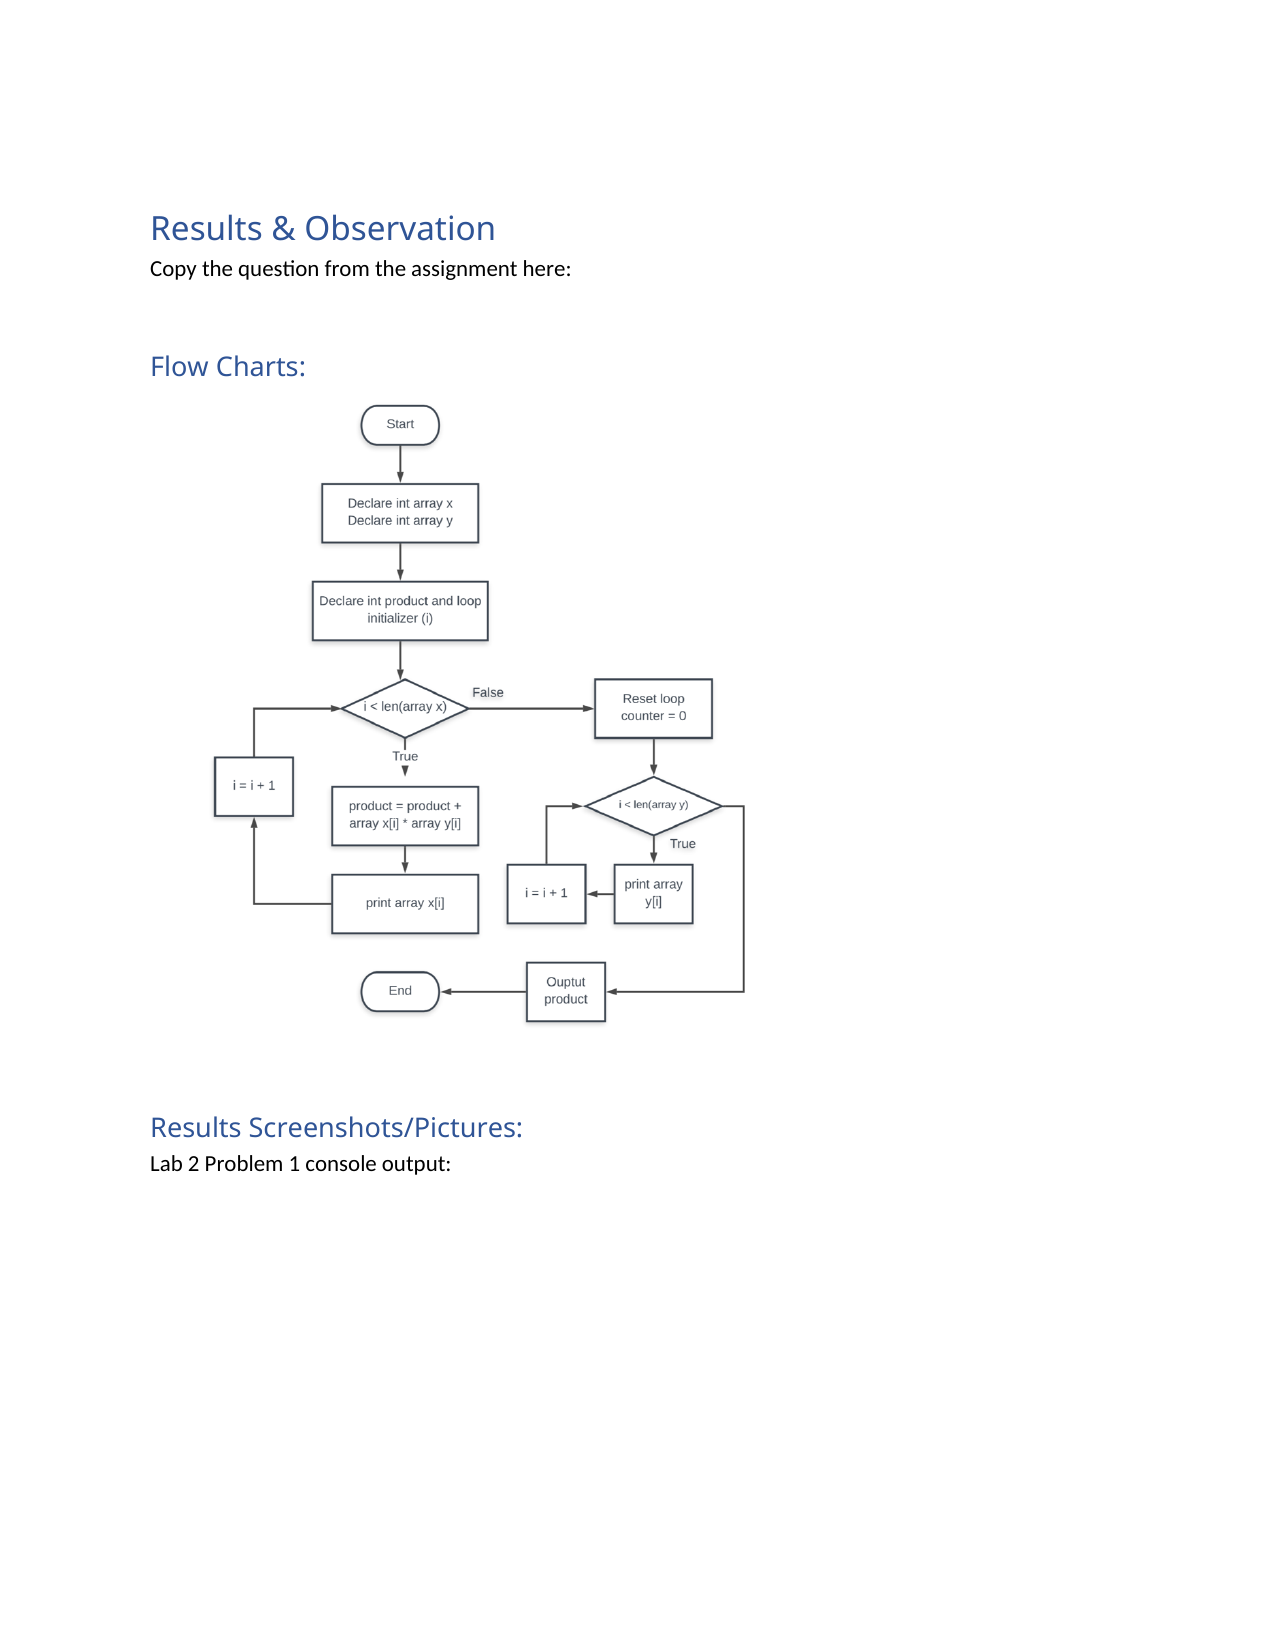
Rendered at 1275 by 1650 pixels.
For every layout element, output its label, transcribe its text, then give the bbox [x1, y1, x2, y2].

subtitle Flow Charts: [150, 348, 1125, 385]
subtitle Results & Observation [150, 205, 1125, 251]
picture [150, 387, 781, 1044]
text Lab 2 Problem 1 console output: [150, 1149, 1125, 1177]
text Copy the question from the assignment here: [150, 254, 1125, 282]
subtitle Results Screenshots/Pictures: [150, 1109, 1125, 1146]
